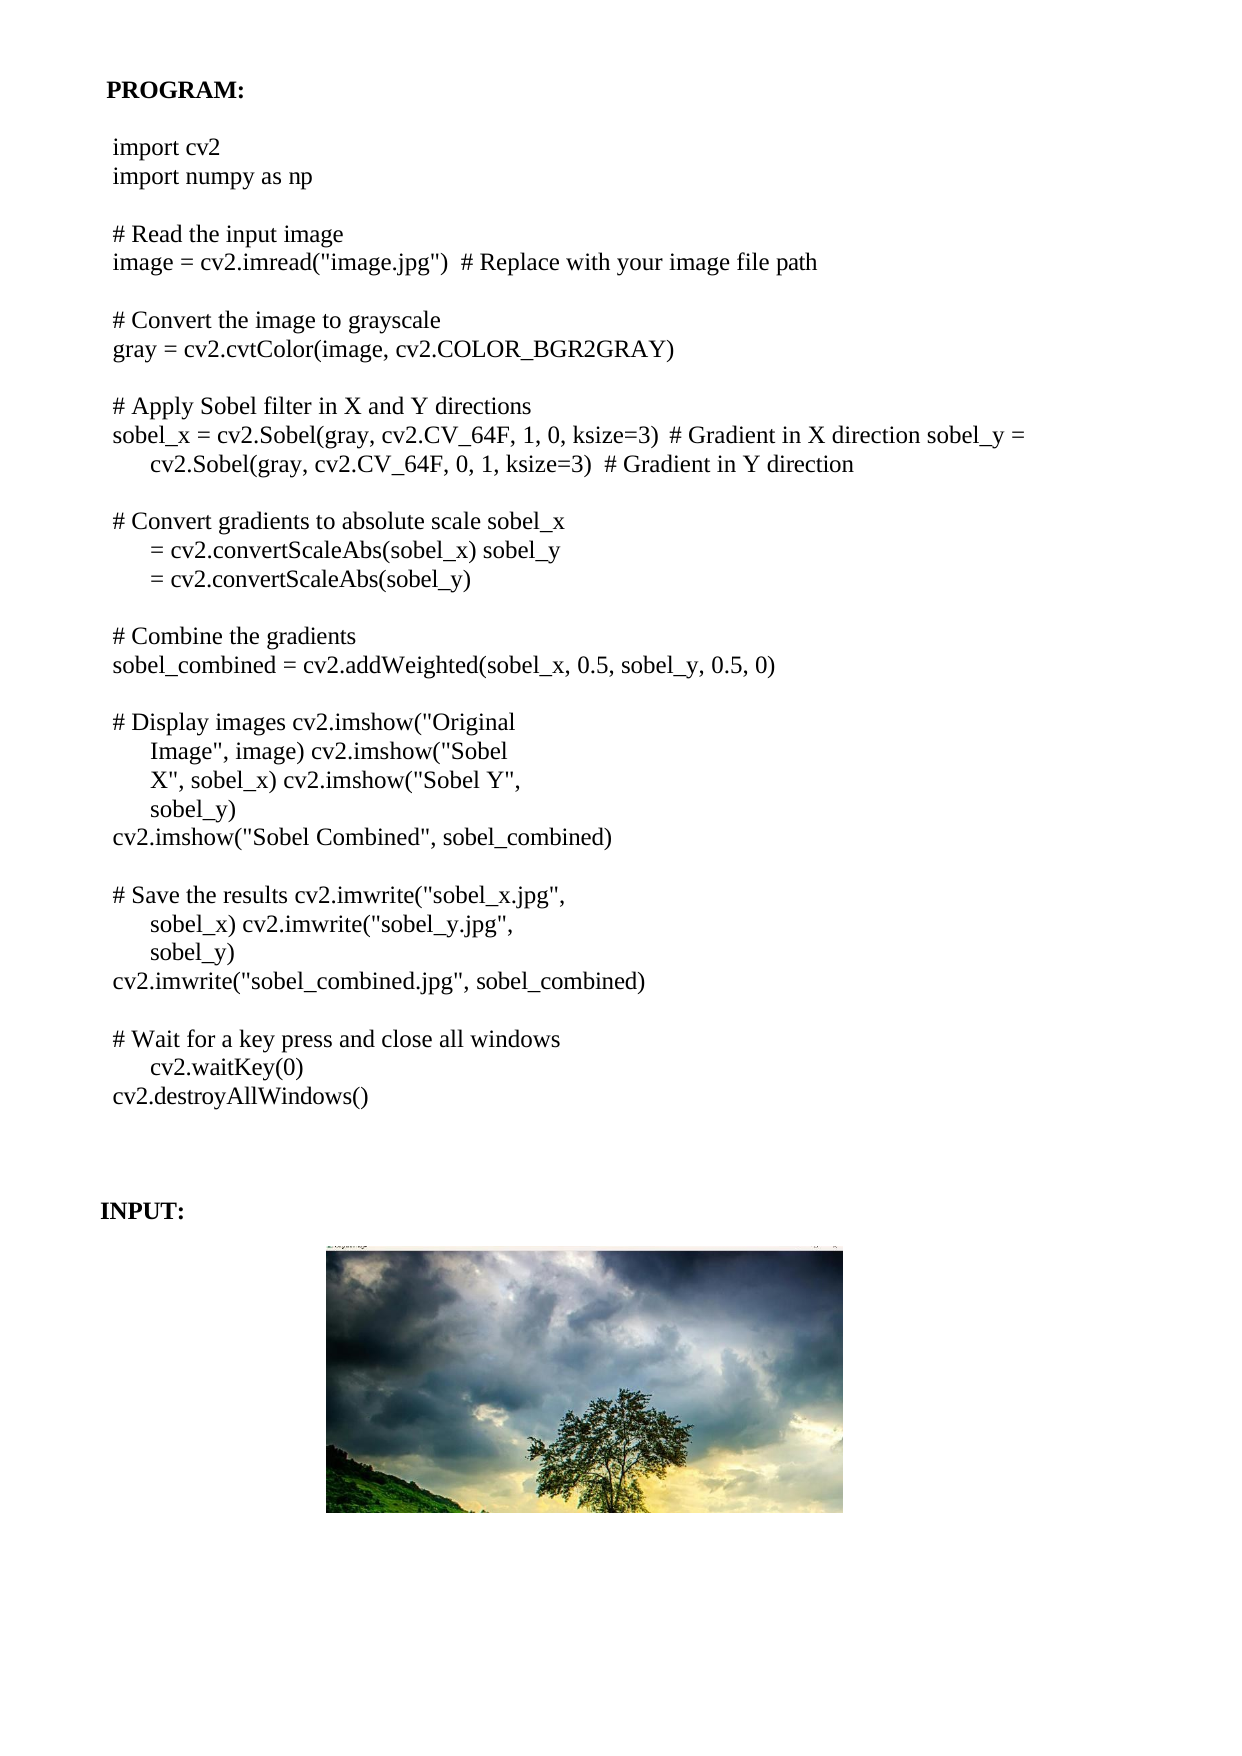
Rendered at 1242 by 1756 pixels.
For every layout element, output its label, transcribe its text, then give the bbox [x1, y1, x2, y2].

text image = cv2.imread("image.jpg") # Replace with your image file path [112, 247, 1227, 276]
text # Save the results cv2.imwrite("sobel_x.jpg", sobel_x) cv2.imwrite("sobel_y.jpg", sobel_y) [112, 880, 575, 966]
text # Display images cv2.imshow("Original Image", image) cv2.imshow("Sobel X", sobel_x) cv2.imshow("Sobel Y", sobel_y) [112, 707, 536, 822]
text cv2.destroyAllWindows() [112, 1081, 1227, 1110]
text # Apply Sobel filter in X and Y directions [112, 391, 1227, 420]
text # Convert the image to grayscale [112, 305, 1227, 334]
text import numpy as np [112, 161, 1227, 190]
text # Wait for a key press and close all windows cv2.waitKey(0) [112, 1024, 700, 1081]
picture [326, 1246, 843, 1513]
text import cv2 [112, 132, 1227, 161]
text # Read the input image [112, 219, 1227, 247]
subtitle PROGRAM: [106, 75, 1227, 103]
text # Convert gradients to absolute scale sobel_x = cv2.convertScaleAbs(sobel_x) sobel_y = cv2.convertScaleAbs(sobel_y) [112, 506, 575, 592]
text cv2.imshow("Sobel Combined", sobel_combined) [112, 822, 1227, 851]
text sobel_x = cv2.Sobel(gray, cv2.CV_64F, 1, 0, ksize=3) # Gradient in X direction sobel_y = cv2.Sobel(gray, cv2.CV_64F, 0, 1, ksize=3) # Gradient in Y direction [112, 420, 1031, 477]
text gray = cv2.cvtColor(image, cv2.COLOR_BGR2GRAY) [112, 334, 1227, 362]
text INPUT: [100, 1196, 1227, 1225]
text # Combine the gradients [112, 621, 1227, 650]
text cv2.imwrite("sobel_combined.jpg", sobel_combined) [112, 966, 1227, 995]
text sobel_combined = cv2.addWeighted(sobel_x, 0.5, sobel_y, 0.5, 0) [112, 650, 1227, 679]
